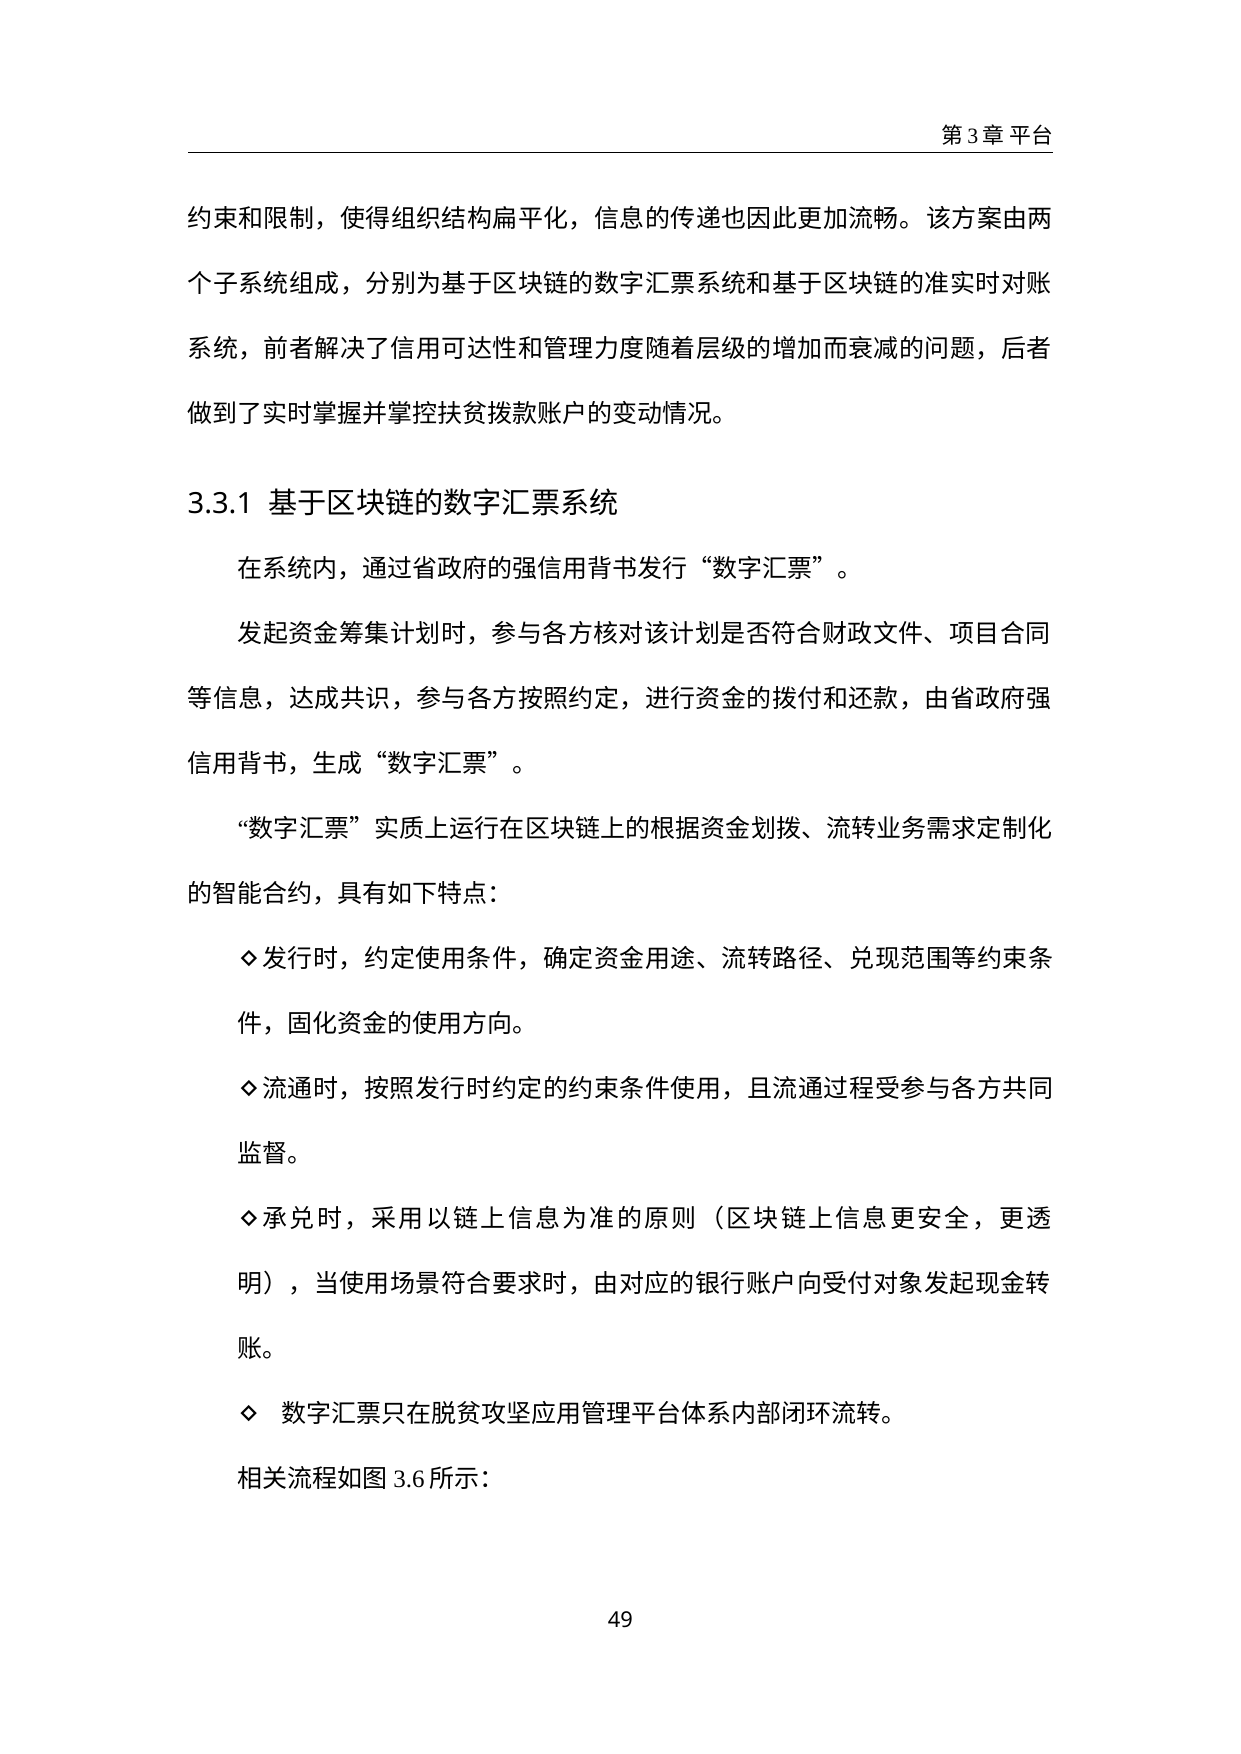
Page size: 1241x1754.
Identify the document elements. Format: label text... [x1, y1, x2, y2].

text 发起资金筹集计划时，参与各方核对该计划是否符合财政文件、项目合同等信息，达成共识，参与各方按照约定，进行资金的拨付和还款，由省政府强信用背书，生成“数字汇票”。 [187, 599, 1053, 794]
text “数字汇票”实质上运行在区块链上的根据资金划拨、流转业务需求定制化的智能合约，具有如下特点： [187, 794, 1053, 924]
text 在系统内，通过省政府的强信用背书发行“数字汇票”。 [187, 534, 1053, 599]
list 承兑时，采用以链上信息为准的原则（区块链上信息更安全，更透明），当使用场景符合要求时，由对应的银行账户向受付对象发起现金转账。 [238, 1184, 1053, 1379]
list 发行时，约定使用条件，确定资金用途、流转路径、兑现范围等约束条件，固化资金的使用方向。 [238, 924, 1053, 1054]
list 数字汇票只在脱贫攻坚应用管理平台体系内部闭环流转。 [237, 1379, 1053, 1444]
list 流通时，按照发行时约定的约束条件使用，且流通过程受参与各方共同监督。 [238, 1054, 1053, 1184]
subtitle 基于区块链的数字汇票系统 [187, 469, 1053, 534]
